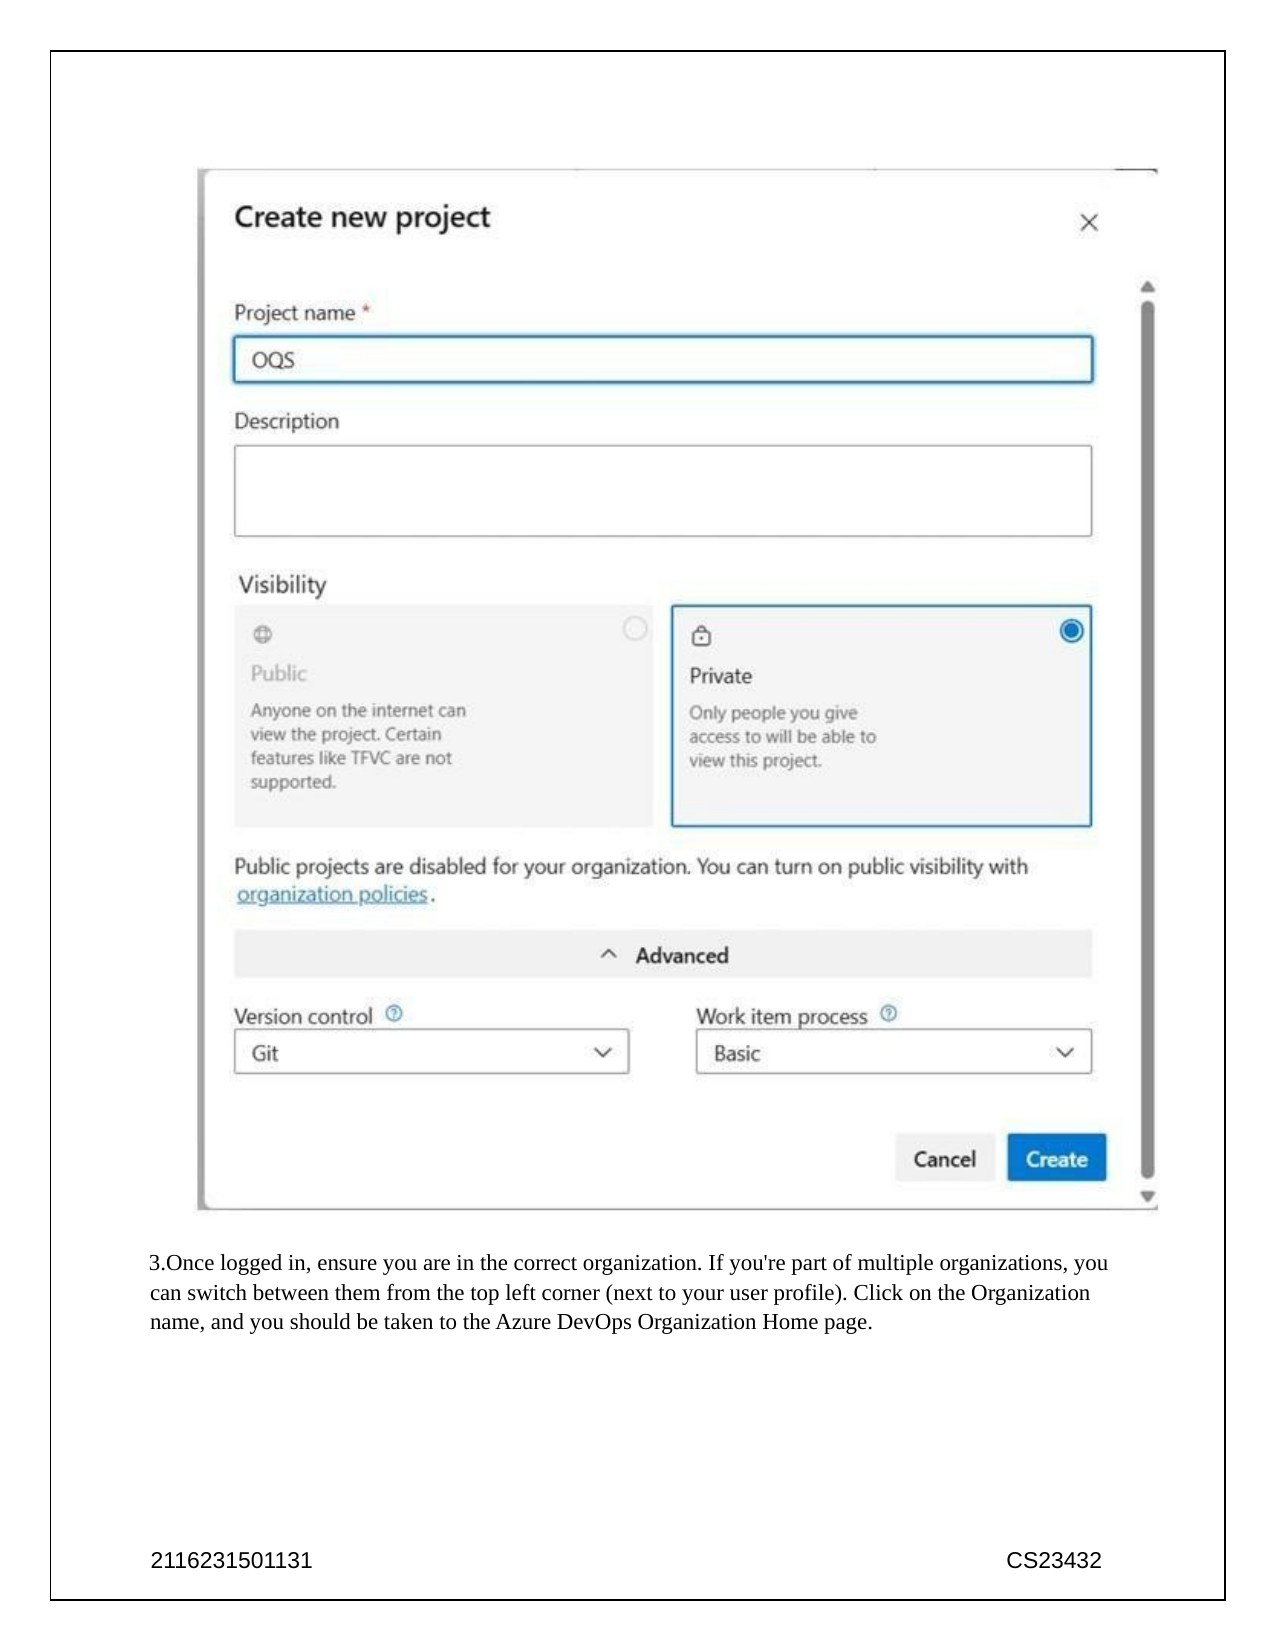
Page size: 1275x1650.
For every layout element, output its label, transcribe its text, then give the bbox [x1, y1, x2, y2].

text 3.Once logged in, ensure you are in the correct organization. If you're part of multiple organizations, you can switch between them from the top left corner (next to your user profile). Click on the Organization name, and you should be taken to the Azure DevOps Organization Home page. [149, 1249, 1147, 1335]
picture [193, 166, 1168, 1218]
